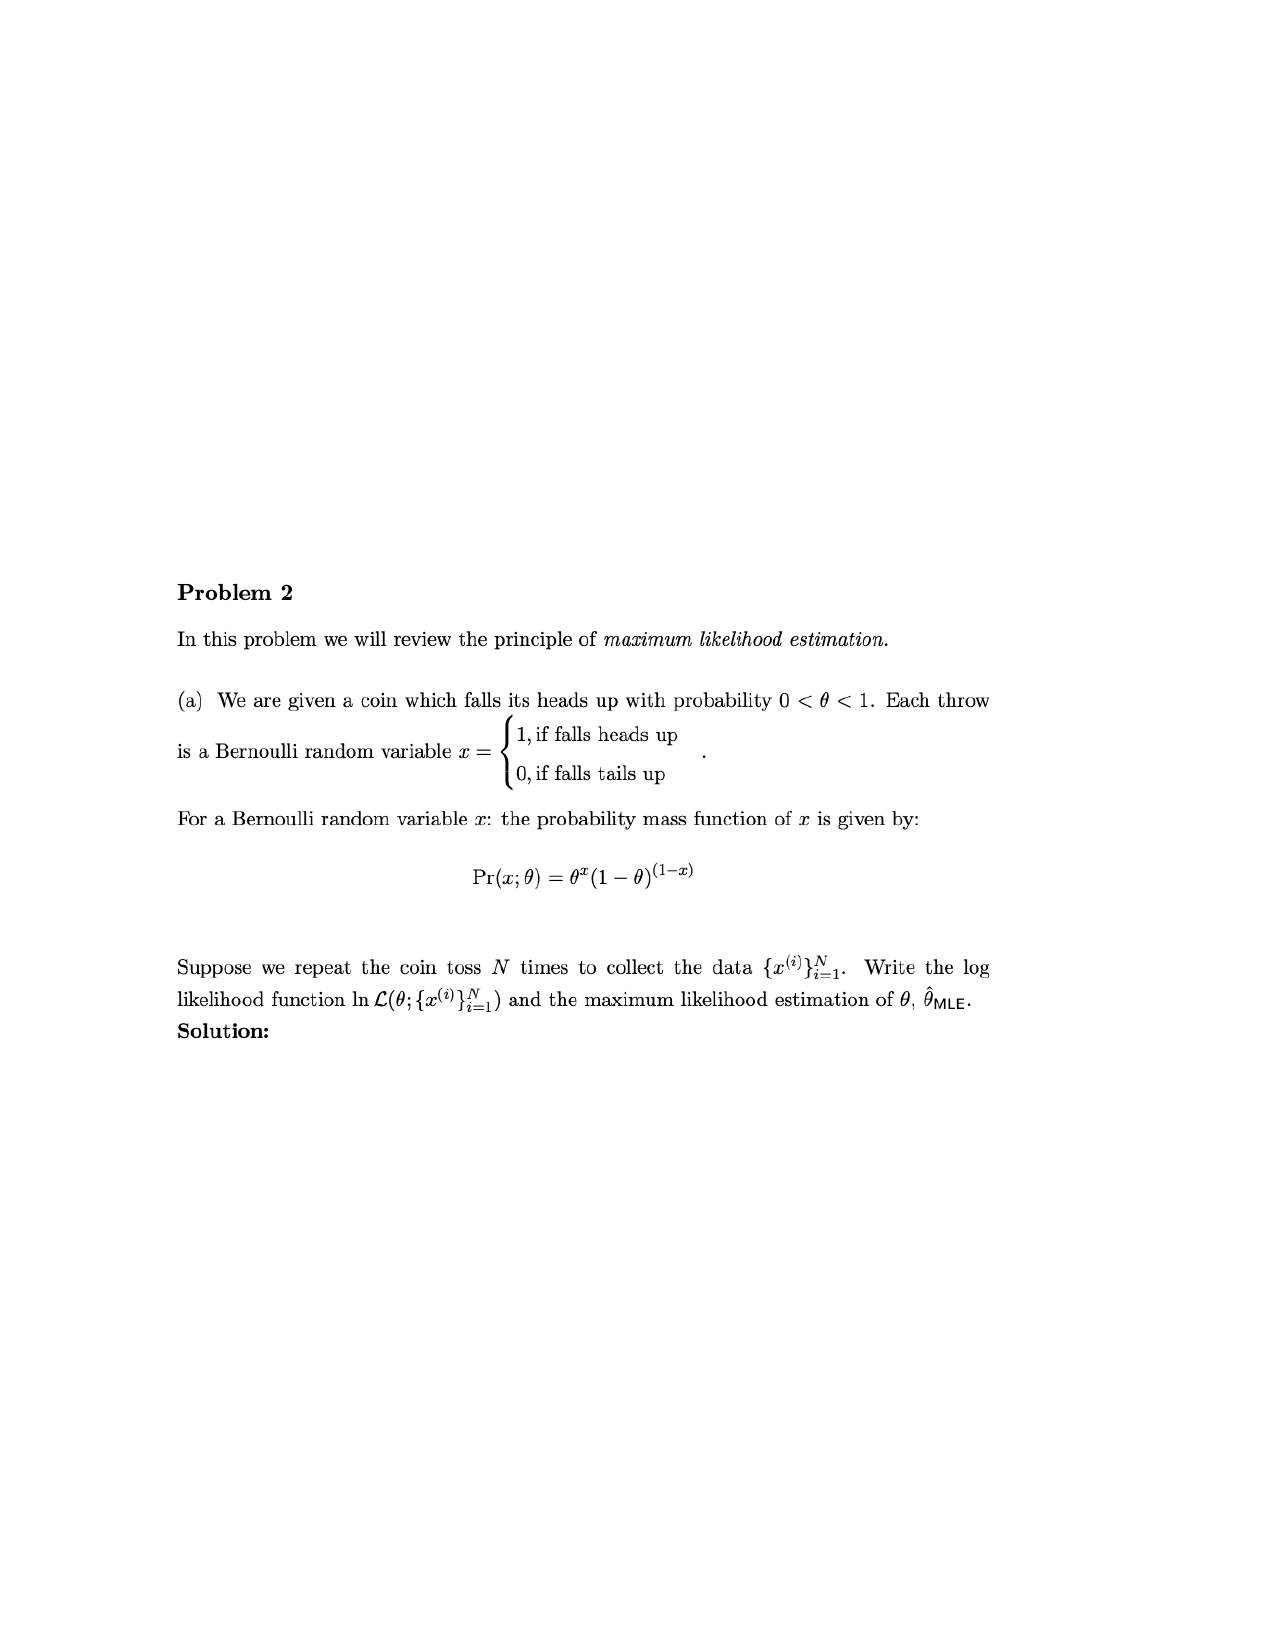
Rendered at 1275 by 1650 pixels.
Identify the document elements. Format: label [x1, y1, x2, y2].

picture [150, 558, 1125, 1066]
